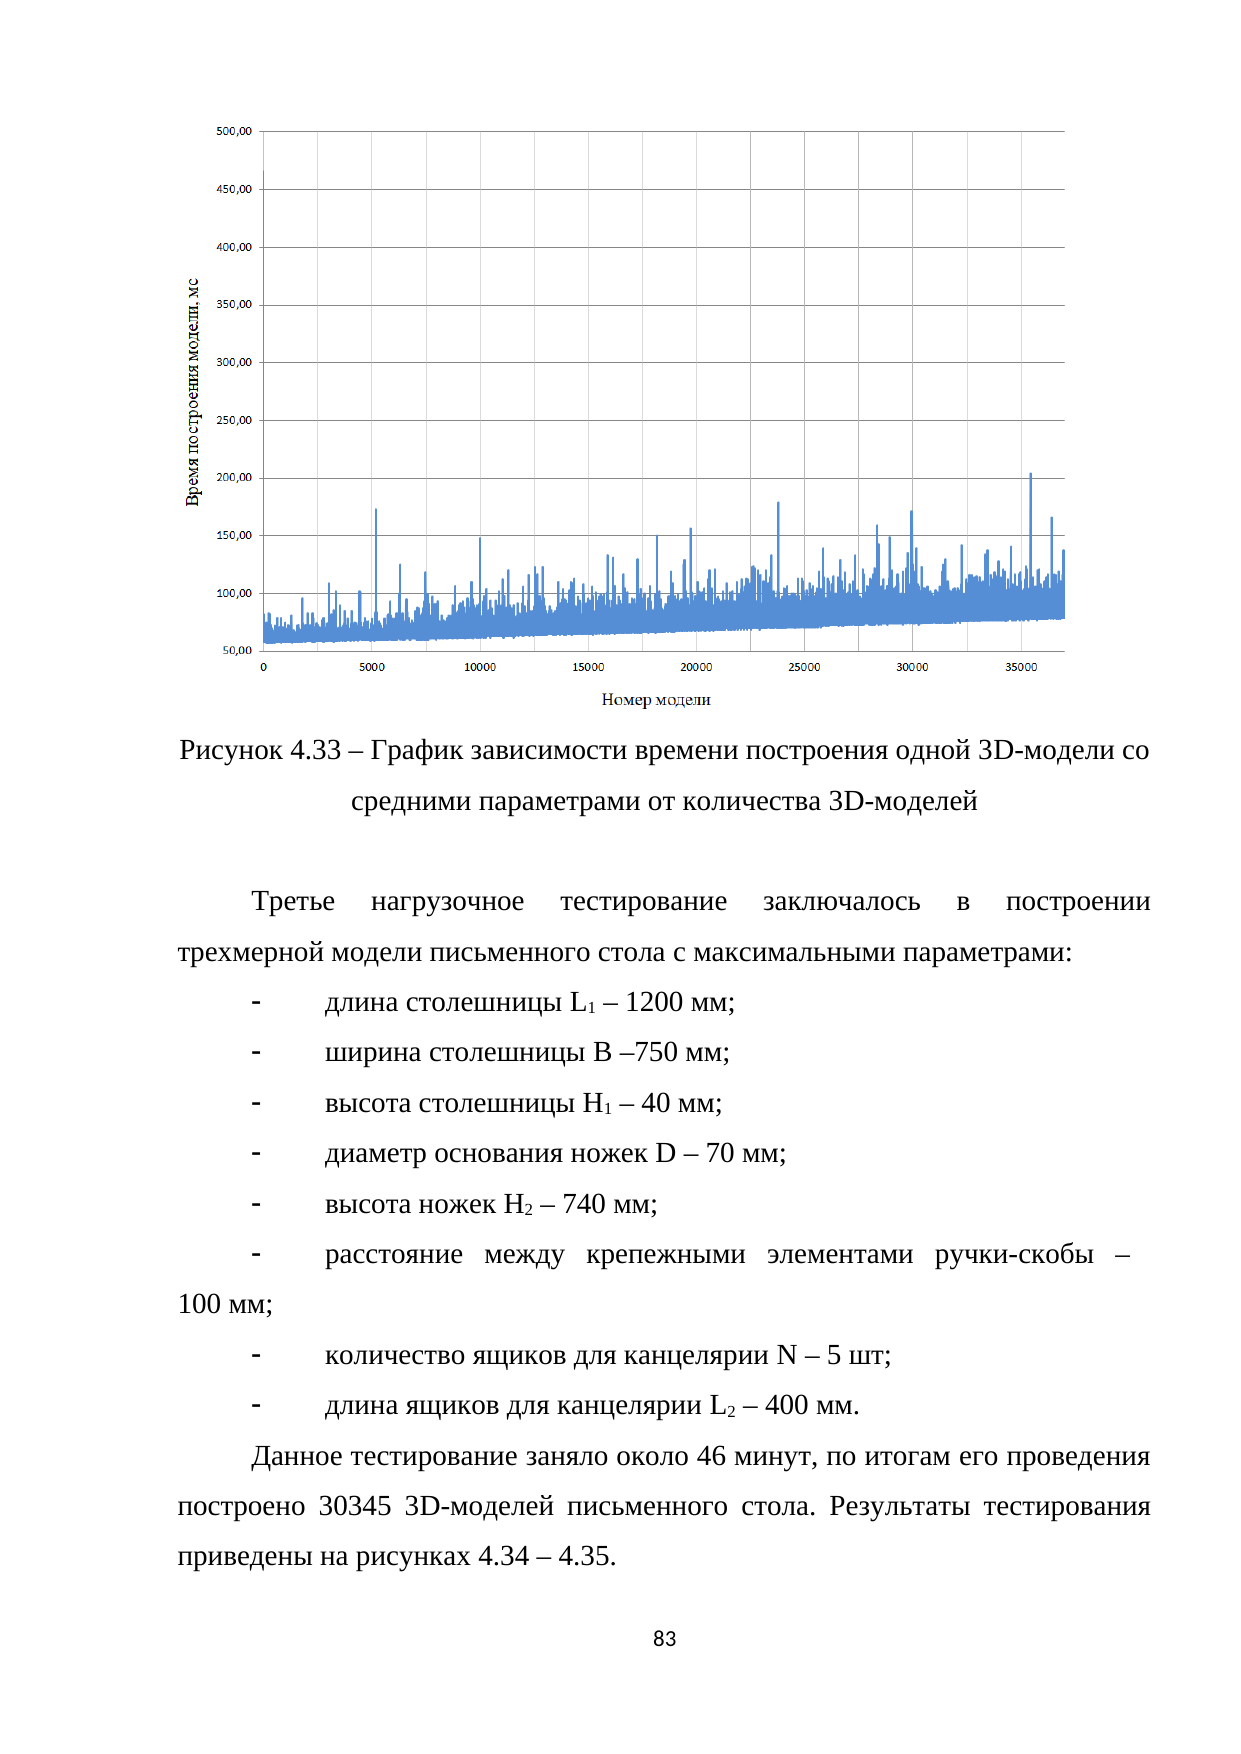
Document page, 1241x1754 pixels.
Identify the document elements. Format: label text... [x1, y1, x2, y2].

list количество ящиков для канцелярии N – 5 шт; [177, 1337, 1152, 1371]
text Третье нагрузочное тестирование заключалось в построении трехмерной модели письменного стола с максимальными параметрами: [177, 883, 1152, 967]
list длина ящиков для канцелярии L2 – 400 мм. [177, 1387, 1152, 1421]
list диаметр основания ножек D – 70 мм; [177, 1135, 1152, 1169]
list высота столешницы H1 – 40 мм; [177, 1085, 1152, 1118]
list Данное тестирование заняло около 46 минут, по итогам его проведения построено 30345 3D-моделей письменного стола. Результаты тестирования приведены на рисунках 4.34 – 4.35. [177, 1438, 1152, 1572]
list высота ножек H2 – 740 мм; [177, 1186, 1152, 1219]
text Рисунок 4.33 – График зависимости времени построения одной 3D-модели со средними параметрами от количества 3D-моделей [177, 732, 1152, 816]
list длина столешницы L1 – 1200 мм; [177, 984, 1152, 1018]
picture [177, 118, 1076, 719]
list ширина столешницы B –750 мм; [177, 1034, 1152, 1068]
list расстояние между крепежными элементами ручки-скобы – 100 мм; [177, 1236, 1152, 1320]
